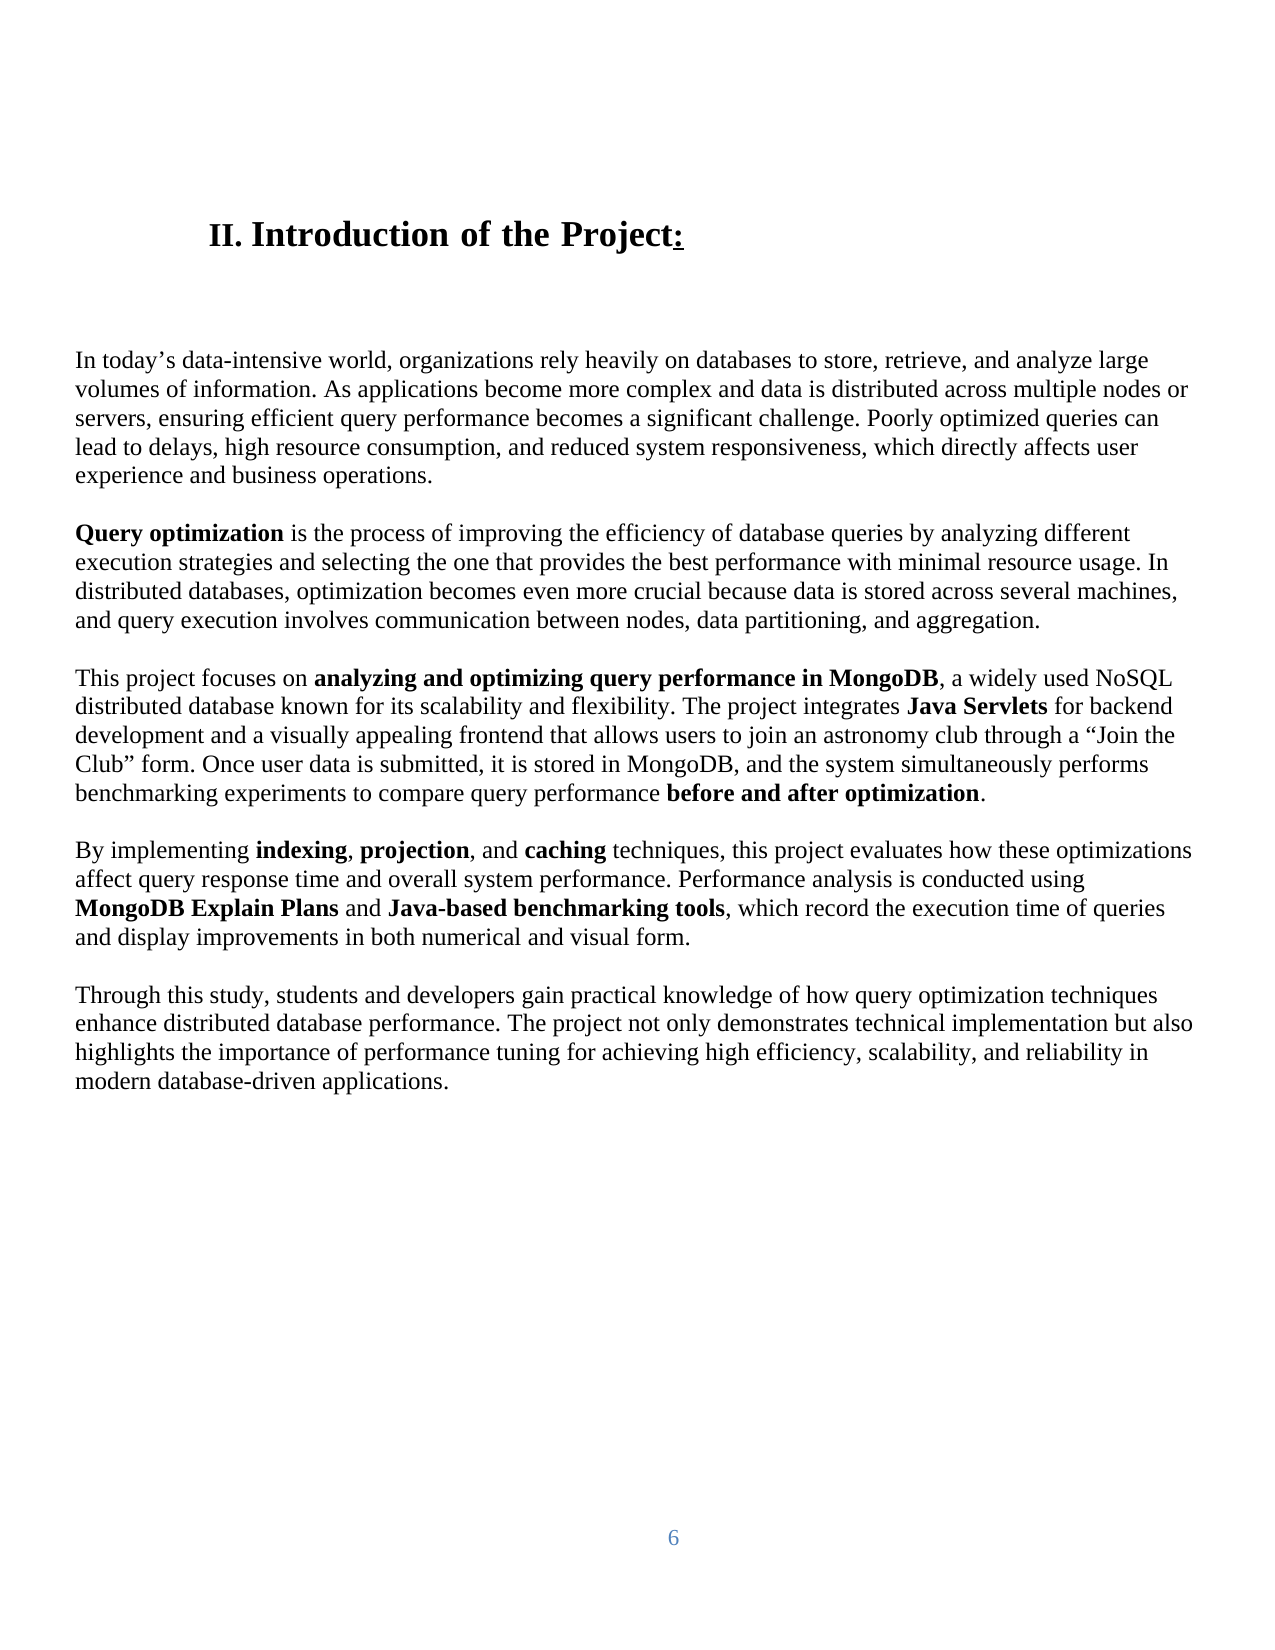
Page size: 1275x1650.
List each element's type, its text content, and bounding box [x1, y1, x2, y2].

text Query optimization is the process of improving the efficiency of database queries by analyzing different execution strategies and selecting the one that provides the best performance with minimal resource usage. In distributed databases, optimization becomes even more crucial because data is stored across several machines, and query execution involves communication between nodes, data partitioning, and aggregation. [75, 518, 1200, 633]
text Through this study, students and developers gain practical knowledge of how query optimization techniques enhance distributed database performance. The project not only demonstrates technical implementation but also highlights the importance of performance tuning for achieving high efficiency, scalability, and reliability in modern database-driven applications. [75, 980, 1200, 1095]
text By implementing indexing, projection, and caching techniques, this project evaluates how these optimizations affect query response time and overall system performance. Performance analysis is conducted using MongoDB Explain Plans and Java-based benchmarking tools, which record the execution time of queries and display improvements in both numerical and visual form. [75, 836, 1200, 951]
subtitle Introduction of the Project: [208, 212, 1200, 254]
text This project focuses on analyzing and optimizing query performance in MongoDB, a widely used NoSQL distributed database known for its scalability and flexibility. The project integrates Java Servlets for backend development and a visually appealing frontend that allows users to join an astronomy club through a “Join the Club” form. Once user data is submitted, it is stored in MongoDB, and the system simultaneously performs benchmarking experiments to compare query performance before and after optimization. [75, 663, 1200, 806]
text In today’s data-intensive world, organizations rely heavily on databases to store, retrieve, and analyze large volumes of information. As applications become more complex and data is distributed across multiple nodes or servers, ensuring efficient query performance becomes a significant challenge. Poorly optimized queries can lead to delays, high resource consumption, and reduced system responsiveness, which directly affects user experience and business operations. [75, 346, 1200, 489]
